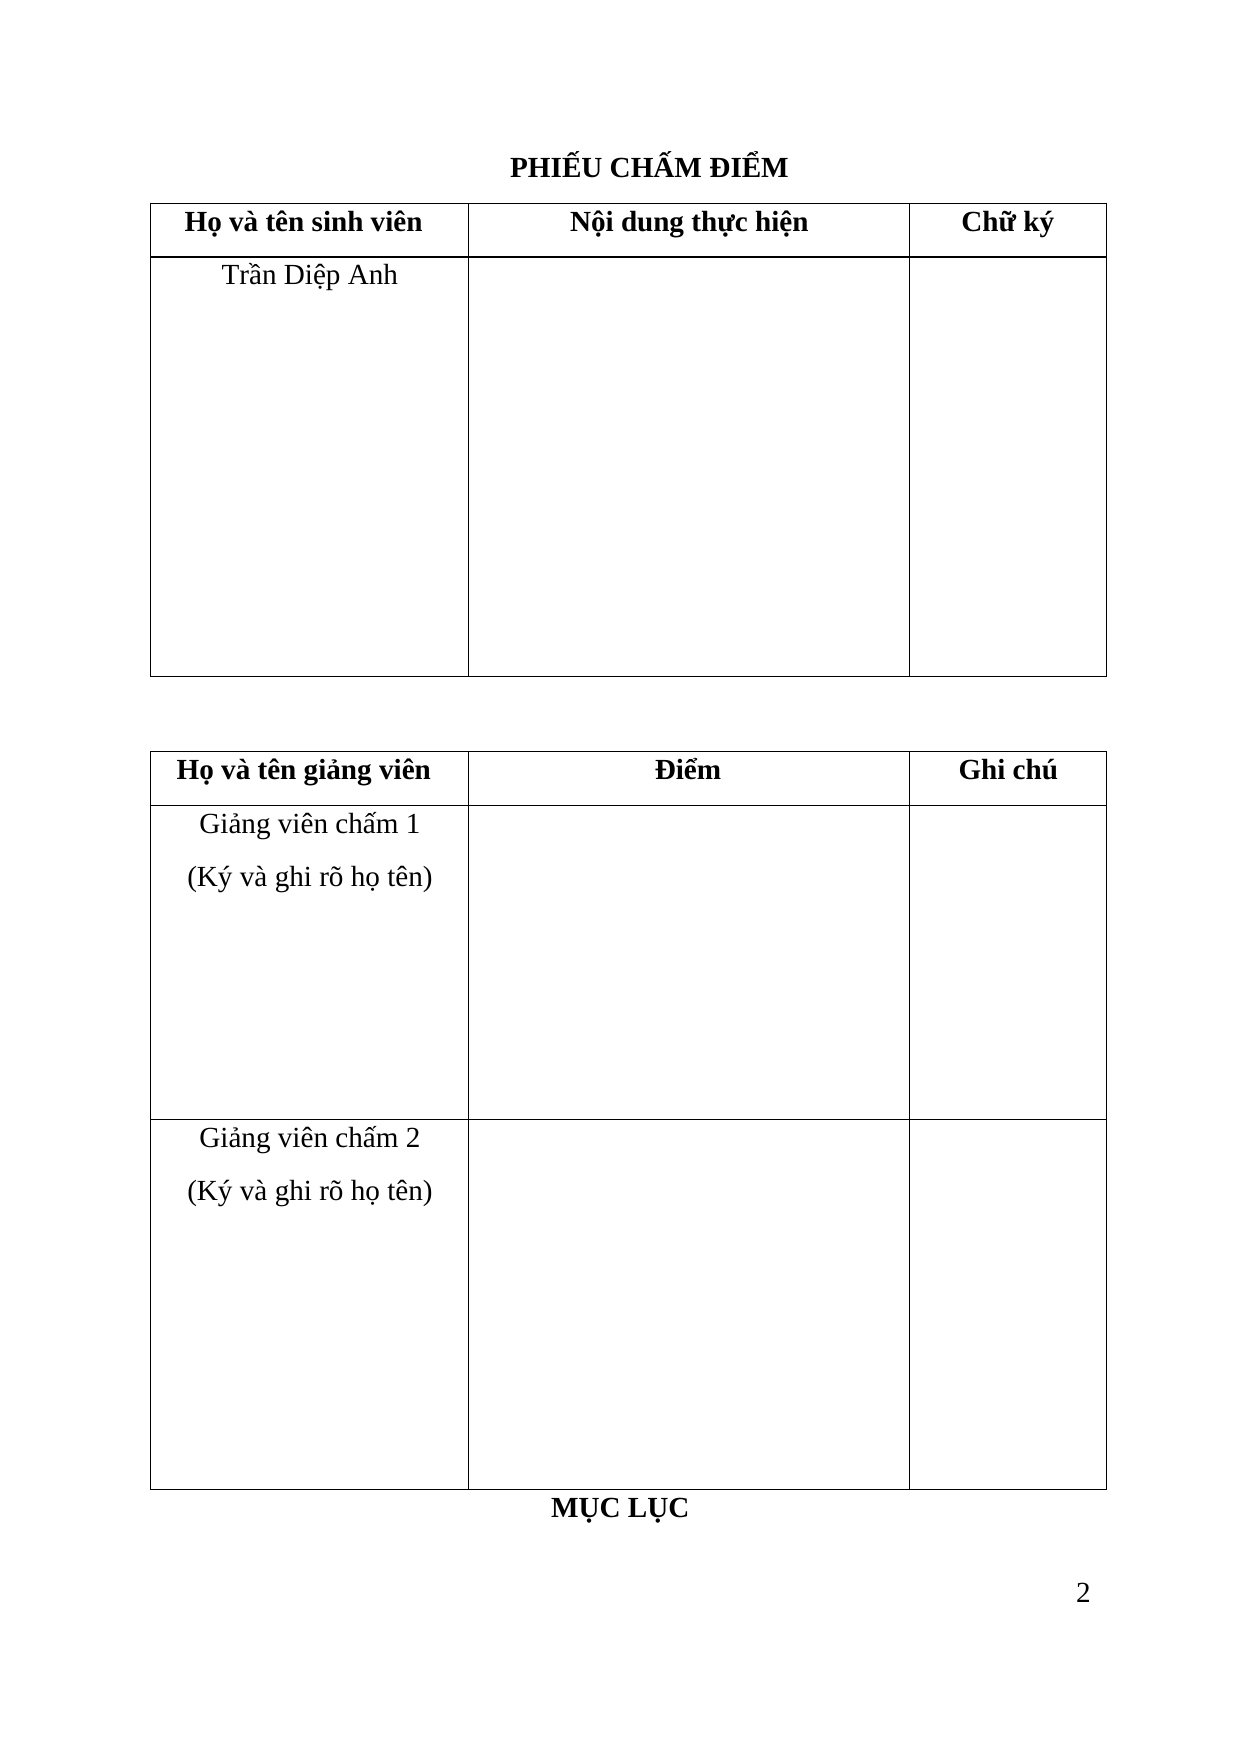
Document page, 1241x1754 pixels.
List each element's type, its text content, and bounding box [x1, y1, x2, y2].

subtitle MỤC LỤC [150, 1490, 1090, 1524]
table_cell [910, 806, 1106, 1119]
table_cell [910, 1120, 1106, 1489]
table_header Chữ ký [910, 204, 1106, 256]
table_cell Trần Diệp Anh [151, 258, 468, 676]
table_header Ghi chú [910, 752, 1106, 805]
table_header Họ và tên sinh viên [151, 204, 468, 256]
table_cell [910, 258, 1106, 676]
table_header Điểm [469, 752, 909, 805]
table_cell [469, 806, 909, 1119]
table_cell Giảng viên chấm 2 (Ký và ghi rõ họ tên) [151, 1120, 468, 1489]
table_header Nội dung thực hiện [469, 204, 909, 256]
text PHIẾU CHẤM ĐIỂM [150, 150, 1090, 183]
table_cell [469, 1120, 909, 1489]
table_cell Giảng viên chấm 1 (Ký và ghi rõ họ tên) [151, 806, 468, 1119]
table_cell [469, 258, 909, 676]
table_header Họ và tên giảng viên [151, 752, 468, 805]
